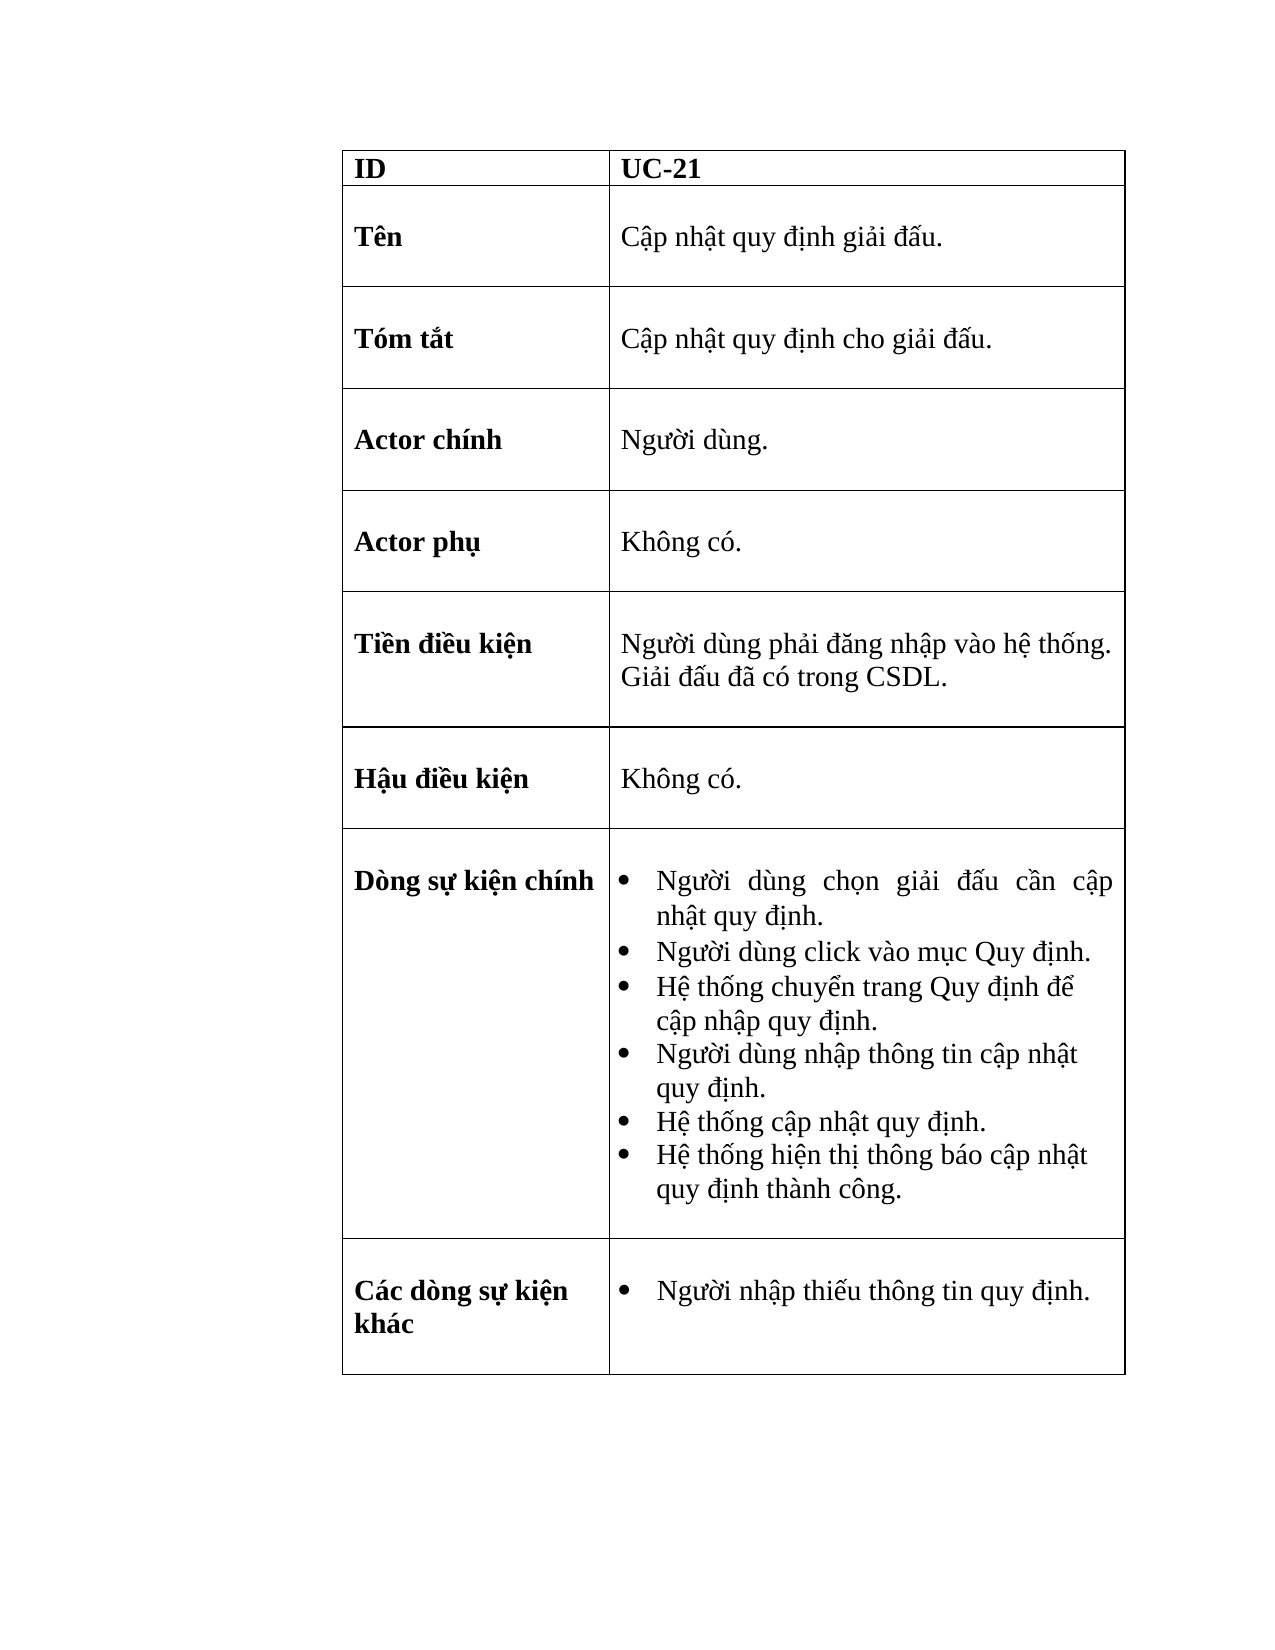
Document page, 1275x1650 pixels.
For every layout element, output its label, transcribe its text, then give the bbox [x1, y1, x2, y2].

table_cell Tiền điều kiện [343, 592, 609, 726]
table_cell Không có. [610, 728, 1124, 828]
table_cell Tóm tắt [343, 287, 609, 388]
table_cell Người dùng phải đăng nhập vào hệ thống. Giải đấu đã có trong CSDL. [610, 592, 1124, 726]
table_cell Actor phụ [343, 491, 609, 591]
table_cell Hậu điều kiện [343, 728, 609, 828]
table_cell Người dùng chọn giải đấu cần cập nhật quy định. Người dùng click vào mục Quy định. Hệ thống chuyển trang Quy định để cập nhập quy định. Người dùng nhập thông tin cập nhật quy định. Hệ thống cập nhật quy định. Hệ thống hiện thị thông báo cập nhật quy định thành công. [610, 829, 1124, 1238]
table_header ID [343, 151, 609, 184]
table_cell Actor chính [343, 389, 609, 489]
table_cell Cập nhật quy định giải đấu. [610, 186, 1124, 286]
table_cell Không có. [610, 491, 1124, 591]
table_cell Người dùng. [610, 389, 1124, 489]
table_cell Các dòng sự kiện khác [343, 1239, 609, 1373]
table_header UC-21 [610, 151, 1124, 184]
table_cell Tên [343, 186, 609, 286]
table_cell Người nhập thiếu thông tin quy định. [610, 1239, 1124, 1373]
table_cell Cập nhật quy định cho giải đấu. [610, 287, 1124, 388]
table_cell Dòng sự kiện chính [343, 829, 609, 1238]
